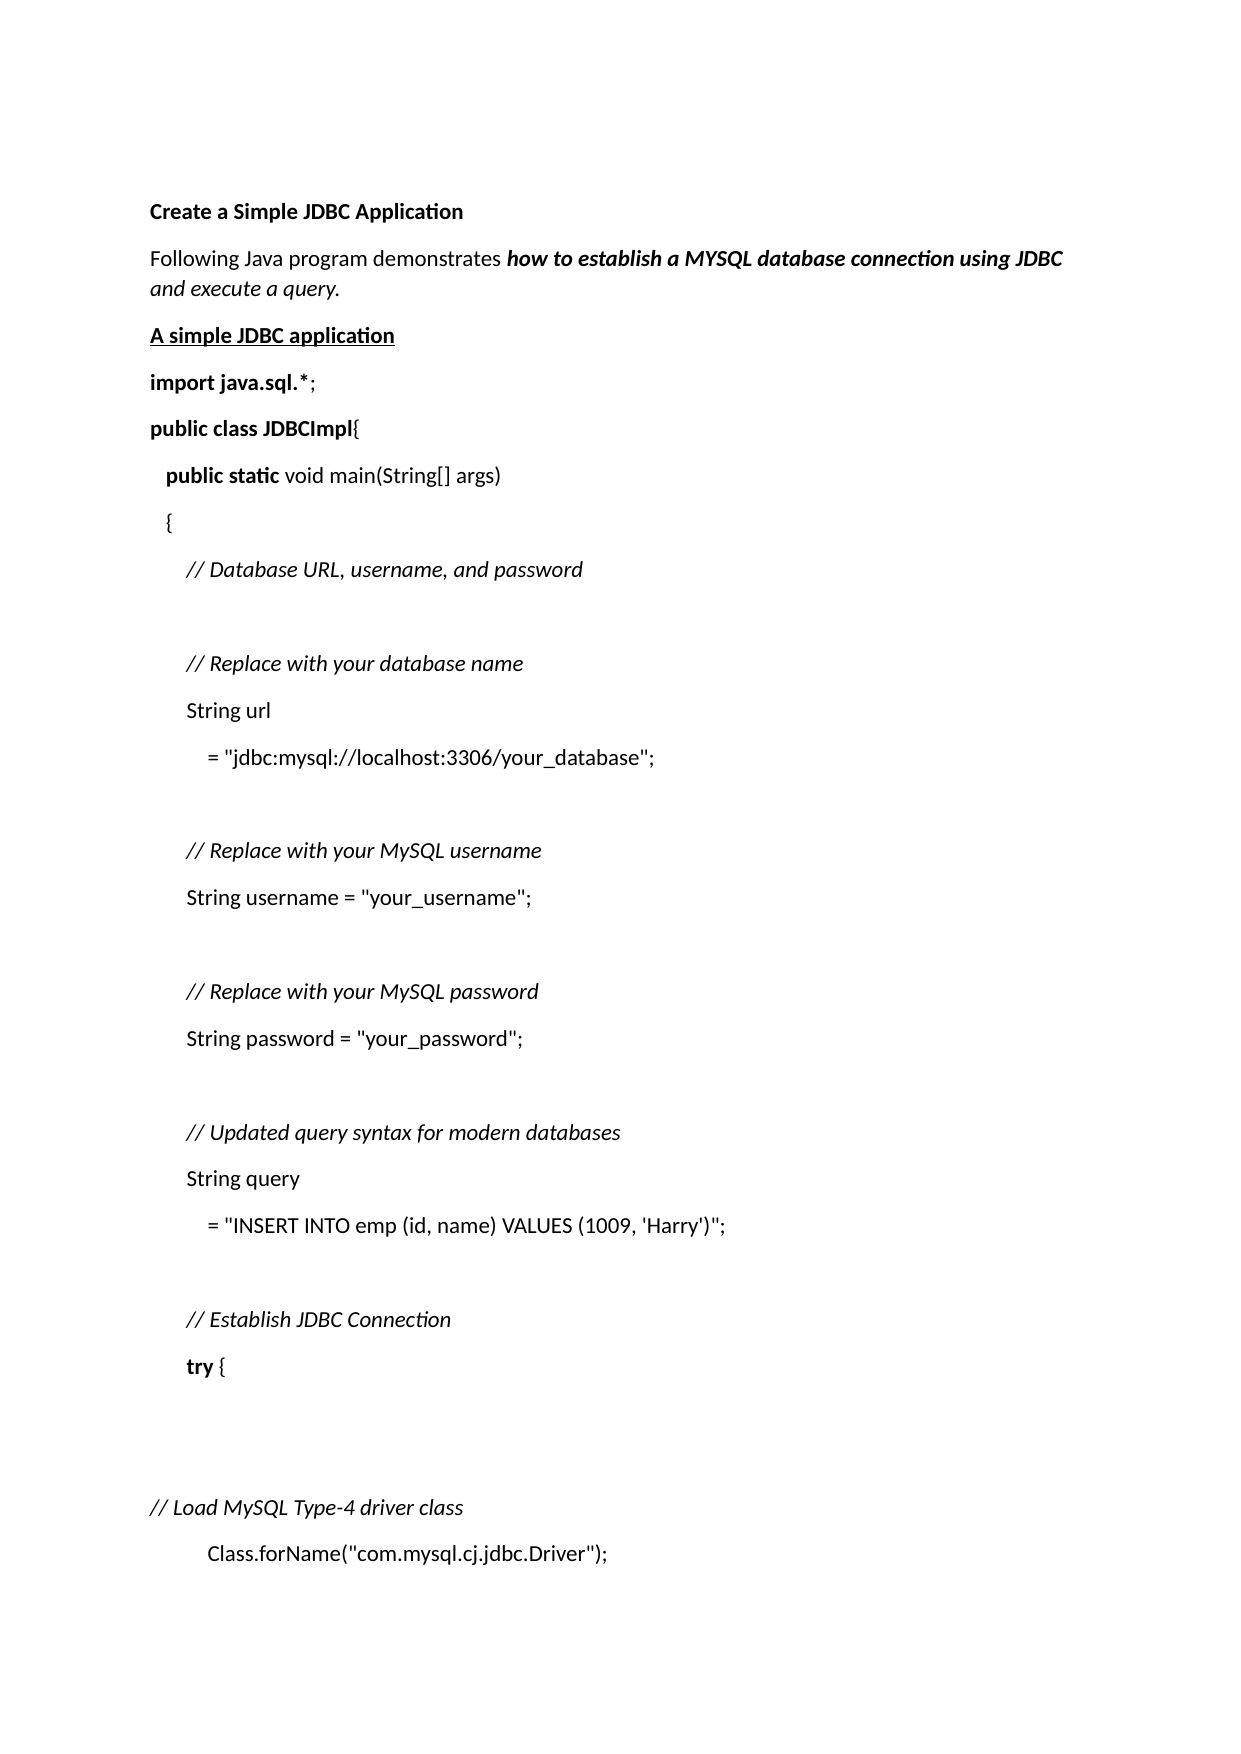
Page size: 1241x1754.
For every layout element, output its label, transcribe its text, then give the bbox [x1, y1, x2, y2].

text Following Java program demonstrates how to establish a MYSQL database connection using JDBC and execute a query. [150, 244, 1090, 302]
text try { [150, 1352, 1090, 1380]
text String username = "your_username"; [150, 883, 1090, 911]
text A simple JDBC application [150, 321, 1090, 349]
text = "INSERT INTO emp (id, name) VALUES (1009, 'Harry')"; [150, 1211, 1090, 1239]
text // Replace with your MySQL password [150, 977, 1090, 1005]
text String url [150, 696, 1090, 724]
text // Database URL, username, and password [150, 555, 1090, 583]
text { [150, 508, 1090, 536]
text Class.forName("com.mysql.cj.jdbc.Driver"); [150, 1539, 1090, 1568]
text // Updated query syntax for modern databases [150, 1118, 1090, 1146]
text Create a Simple JDBC Application [150, 197, 1090, 225]
text String query [150, 1164, 1090, 1193]
text public class JDBCImpl{ [150, 414, 1090, 443]
text // Replace with your database name [150, 649, 1090, 677]
text import java.sql.*; [150, 368, 1090, 396]
text = "jdbc:mysql://localhost:3306/your_database"; [150, 743, 1090, 771]
text // Replace with your MySQL username [150, 836, 1090, 864]
text // Establish JDBC Connection [150, 1305, 1090, 1333]
text String password = "your_password"; [150, 1024, 1090, 1052]
text public static void main(String[] args) [150, 461, 1090, 489]
text // Load MySQL Type-4 driver class [150, 1493, 1090, 1521]
